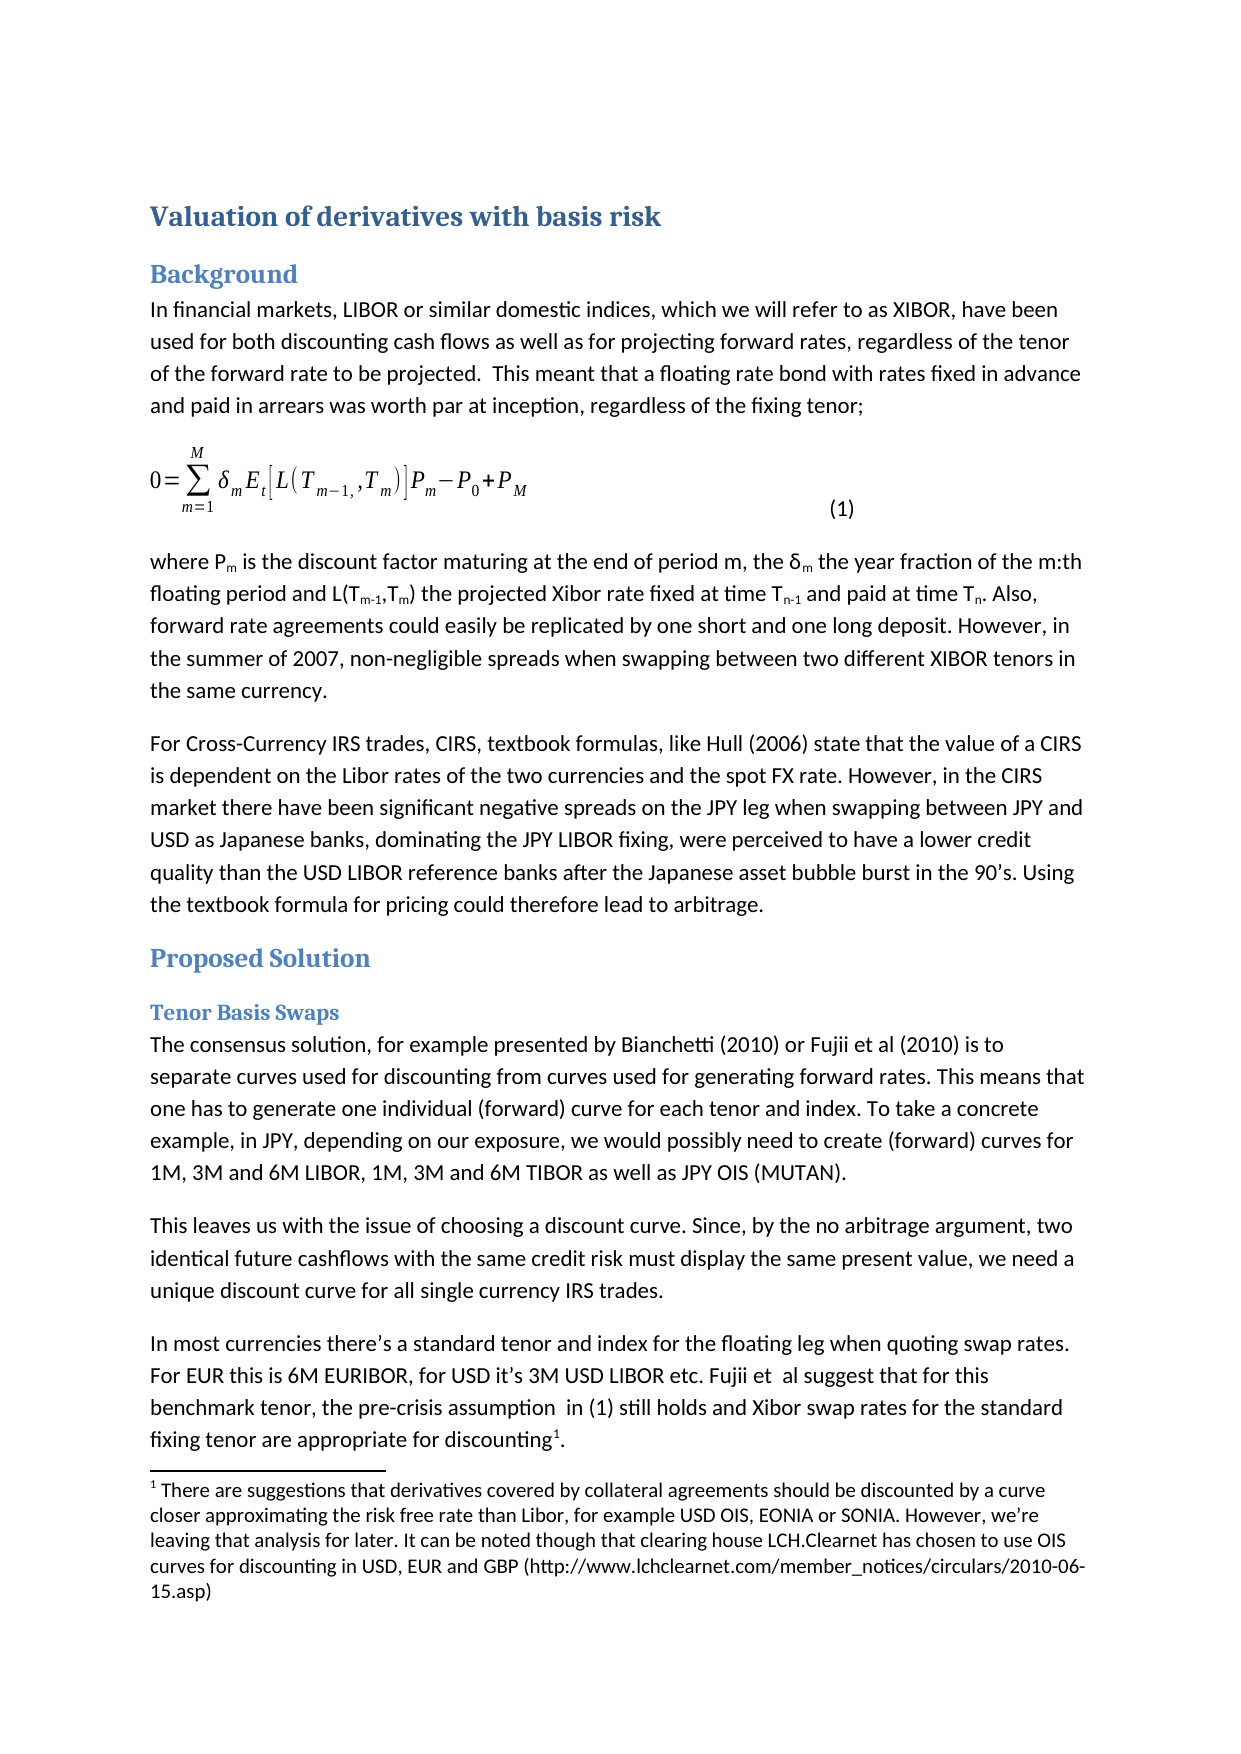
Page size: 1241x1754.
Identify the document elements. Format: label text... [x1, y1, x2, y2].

subtitle Background [150, 259, 1090, 291]
text This leaves us with the issue of choosing a discount curve. Since, by the no arbitrage argument, two identical future cashflows with the same credit risk must display the same present value, we need a unique discount curve for all single currency IRS trades. [150, 1212, 1090, 1304]
text In financial markets, LIBOR or similar domestic indices, which we will refer to as XIBOR, have been used for both discounting cash flows as well as for projecting forward rates, regardless of the tenor of the forward rate to be projected. This meant that a floating rate bond with rates fixed in advance and paid in arrears was worth par at inception, regardless of the fixing tenor; [150, 295, 1090, 420]
text In most currencies there’s a standard tenor and index for the floating leg when quoting swap rates. For EUR this is 6M EURIBOR, for USD it’s 3M USD LIBOR etc. Fujii et al suggest that for this benchmark tenor, the pre-crisis assumption in (1) still holds and Xibor swap rates for the standard fixing tenor are appropriate for discounting. [150, 1329, 1090, 1453]
text The consensus solution, for example presented by Bianchetti (2010) or Fujii et al (2010) is to separate curves used for discounting from curves used for generating forward rates. This means that one has to generate one individual (forward) curve for each tenor and index. To take a concrete example, in JPY, depending on our exposure, we would possibly need to create (forward) curves for 1M, 3M and 6M LIBOR, 1M, 3M and 6M TIBOR as well as JPY OIS (MUTAN). [150, 1030, 1090, 1187]
subtitle Proposed Solution [150, 943, 1090, 974]
subtitle Tenor Basis Swaps [150, 999, 1090, 1026]
text where Pm is the discount factor maturing at the end of period m, the δm the year fraction of the m:th floating period and L(Tm-1,Tm) the projected Xibor rate fixed at time Tn-1 and paid at time Also, forward rate agreements could easily be replicated by one short and one long deposit. However, in the summer of 2007, non-negligible spreads when swapping between two different XIBOR tenors in the same currency. [150, 547, 1090, 704]
text For Cross-Currency IRS trades, CIRS, textbook formulas, like (2006) state that the value of a CIRS is dependent on the Libor rates of the two currencies and the spot FX rate. However, in the CIRS market there have been significant negative spreads on the JPY leg when swapping between JPY and USD as Japanese banks, dominating the JPY LIBOR fixing, were perceived to have a lower credit quality than the USD LIBOR reference banks after the Japanese asset bubble burst in the 90’s. Using the textbook formula for pricing could therefore lead to arbitrage. [150, 729, 1090, 918]
subtitle Valuation of derivatives with basis risk [150, 200, 1090, 233]
text (1) [150, 445, 1090, 522]
